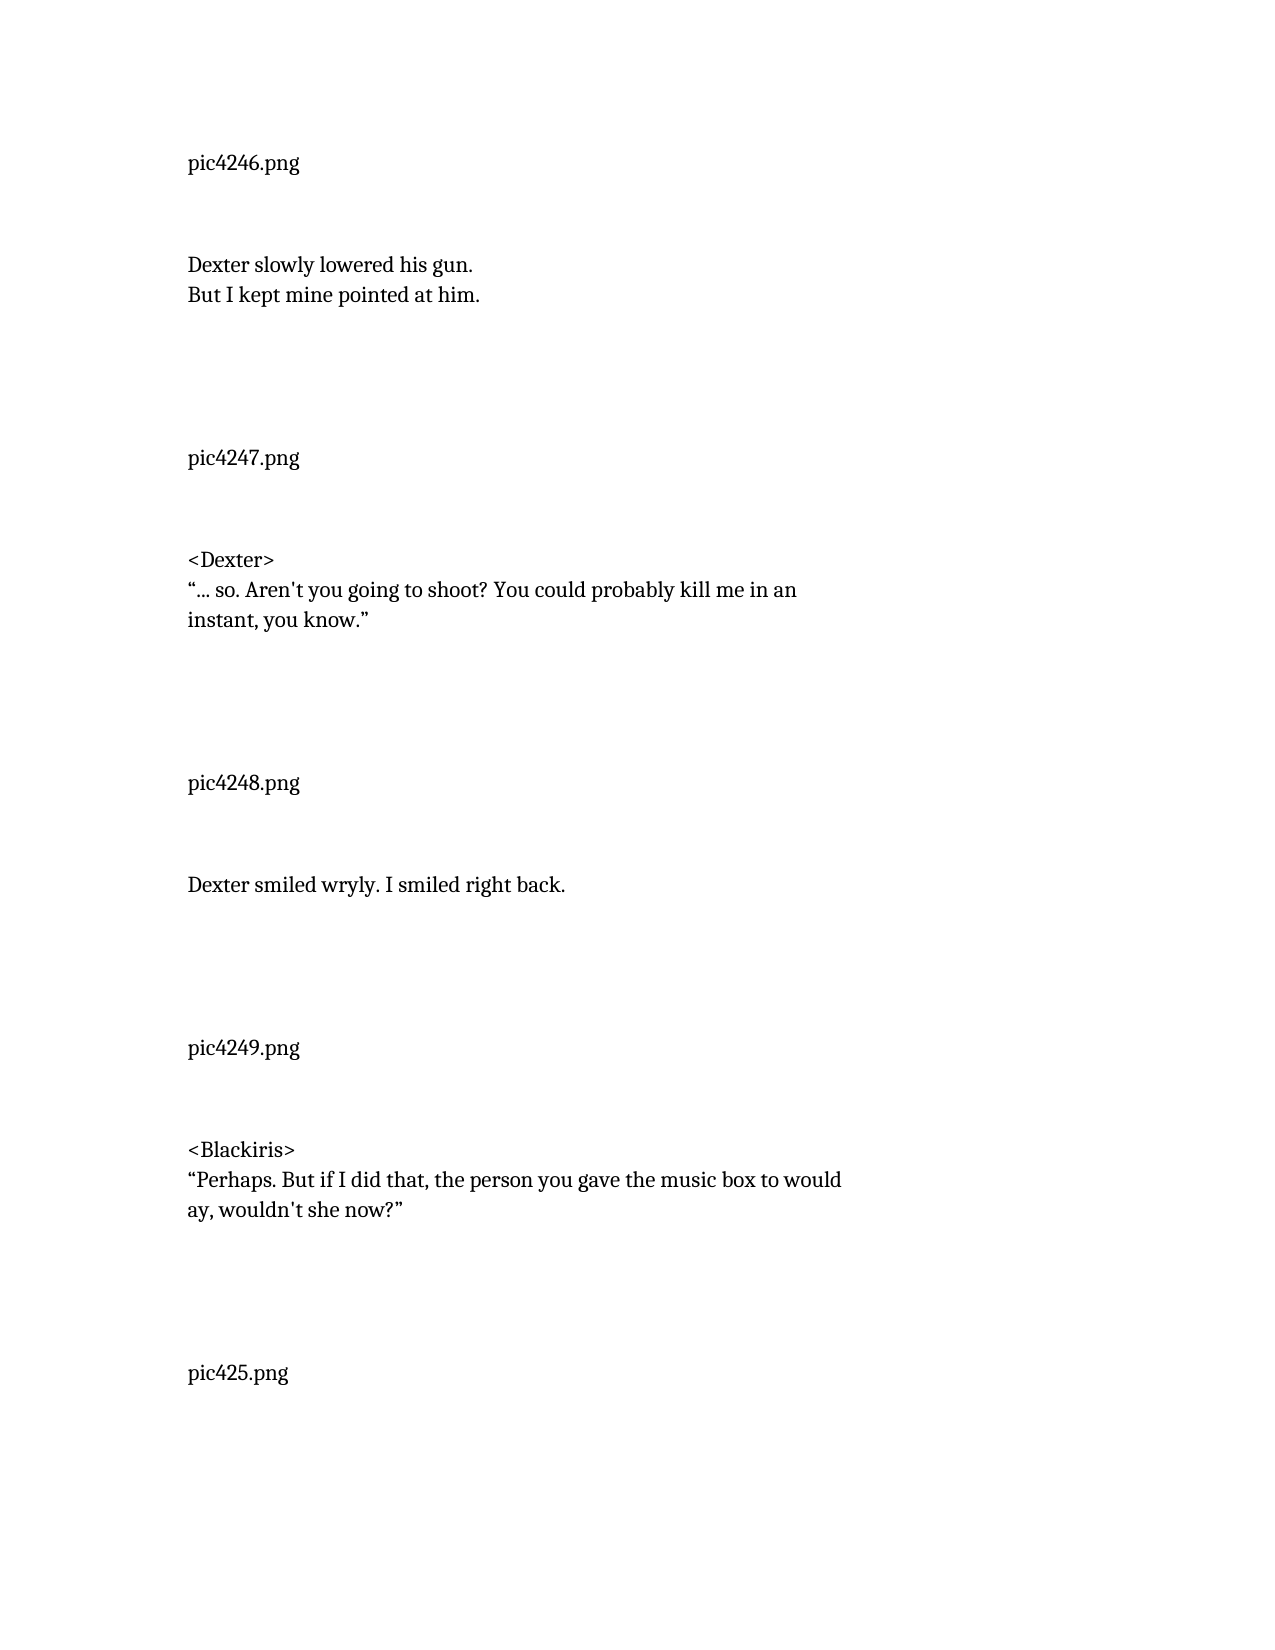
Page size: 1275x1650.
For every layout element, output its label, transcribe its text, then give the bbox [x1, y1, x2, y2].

text Dexter slowly lowered his gun. But I kept mine pointed at him. [187, 252, 1087, 339]
text pic4248.png [187, 770, 1087, 796]
text pic4246.png [187, 150, 1087, 176]
text <Blackiris> “Perhaps. But if I did that, the person you gave the music box to would ay, wouldn't she now?” [187, 1136, 1087, 1253]
text pic4247.png [187, 445, 1087, 471]
text <Dexter> “... so. Aren't you going to shoot? You could probably kill me in an instant, you know.” [187, 547, 1087, 664]
text pic4249.png [187, 1034, 1087, 1061]
text Dexter smiled wryly. I smiled right back. [187, 872, 1087, 928]
text pic425.png [187, 1359, 1087, 1386]
